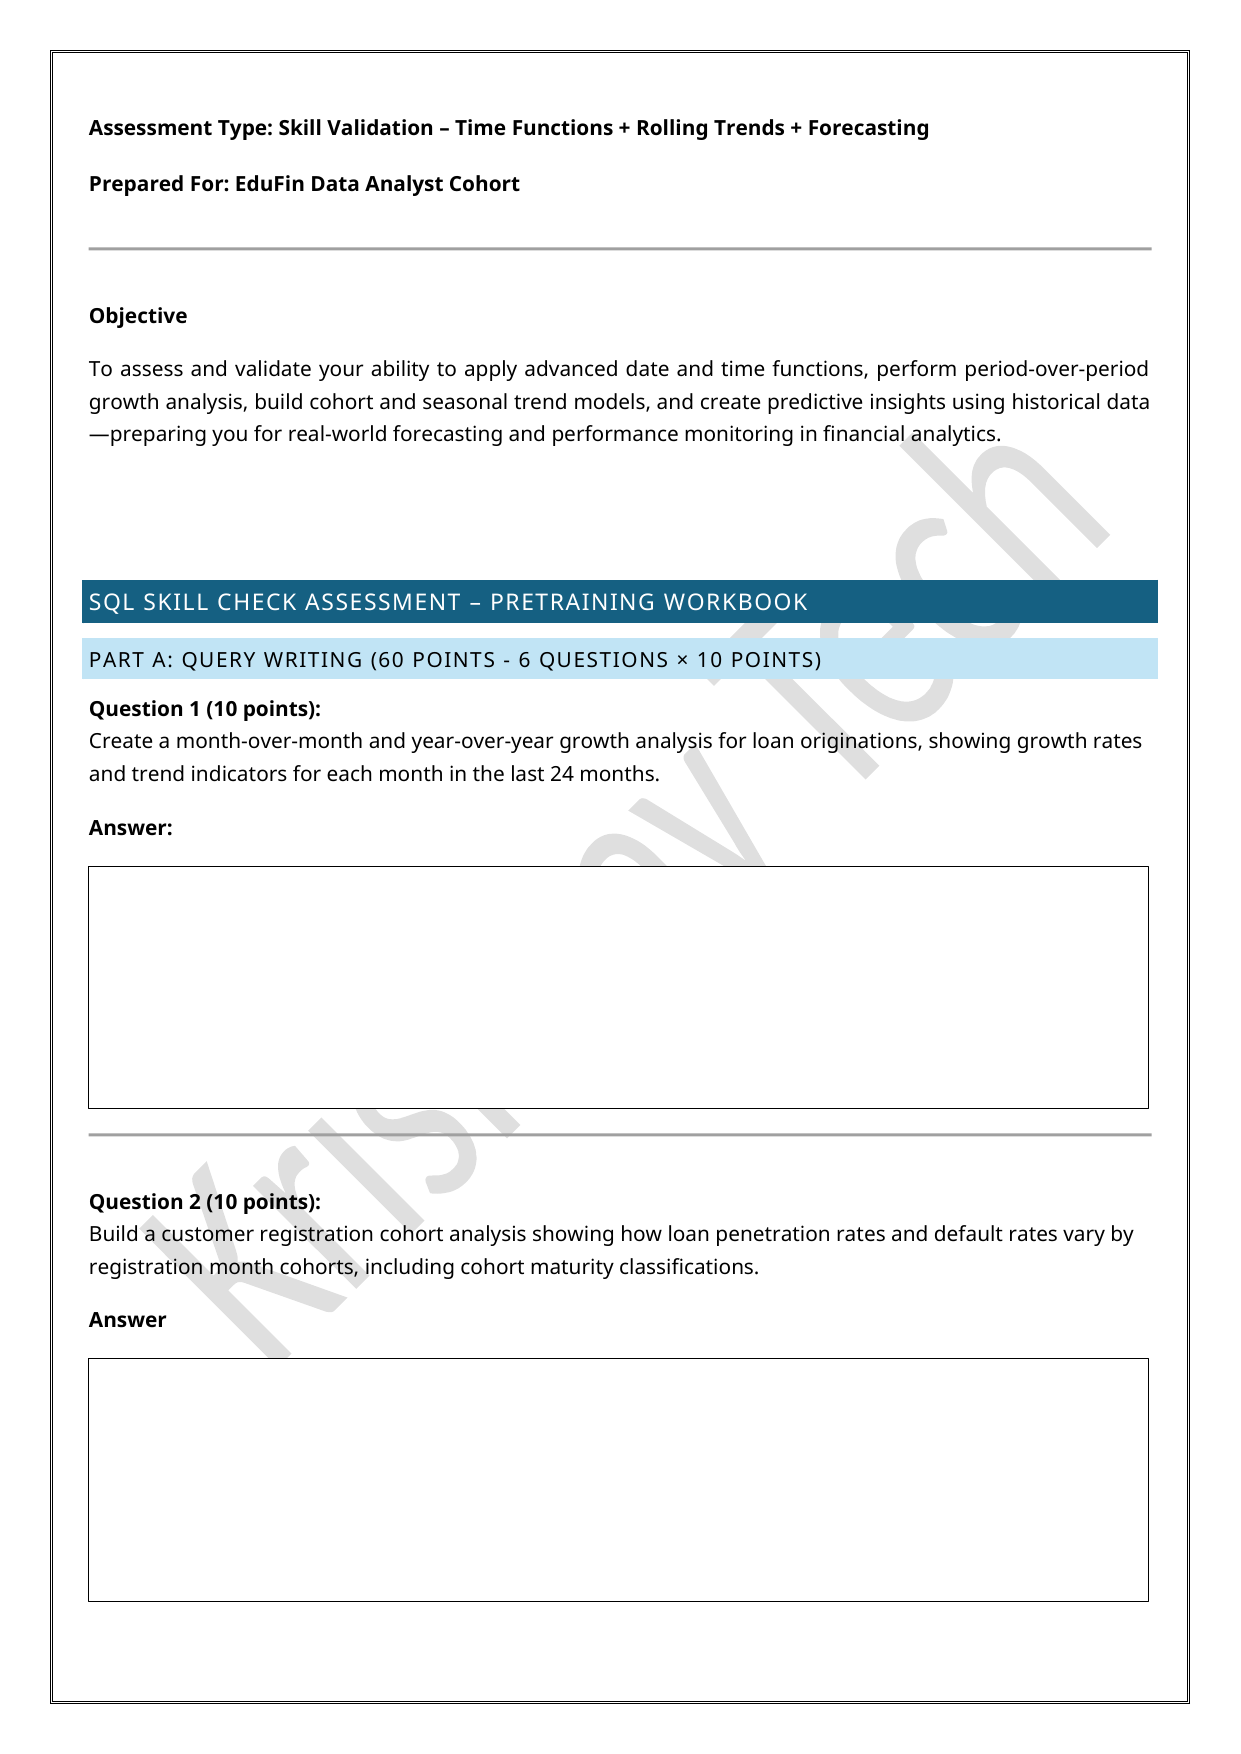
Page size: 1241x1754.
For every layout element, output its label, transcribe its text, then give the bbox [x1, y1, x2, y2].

subtitle SQL Skill Check Assessment – Pretraining WorkbooK [89, 586, 1152, 617]
text Question 2 (10 points): Build a customer registration cohort analysis showing how loan penetration rates and default rates vary by registration month cohorts, including cohort maturity classifications. [89, 1187, 1152, 1280]
text Objective [89, 301, 1152, 329]
text Answer: [89, 813, 1152, 841]
text Answer [89, 1305, 1152, 1334]
text Question 1 (10 points): Create a month-over-month and year-over-year growth analysis for loan originations, showing growth rates and trend indicators for each month in the last 24 months. [89, 694, 1152, 788]
subtitle Part A: Query Writing (60 points - 6 questions × 10 points) [89, 645, 1152, 673]
text To assess and validate your ability to apply advanced date and time functions, perform period-over-period growth analysis, build cohort and seasonal trend models, and create predictive insights using historical data—preparing you for real-world forecasting and performance monitoring in financial analytics. [89, 354, 1152, 448]
